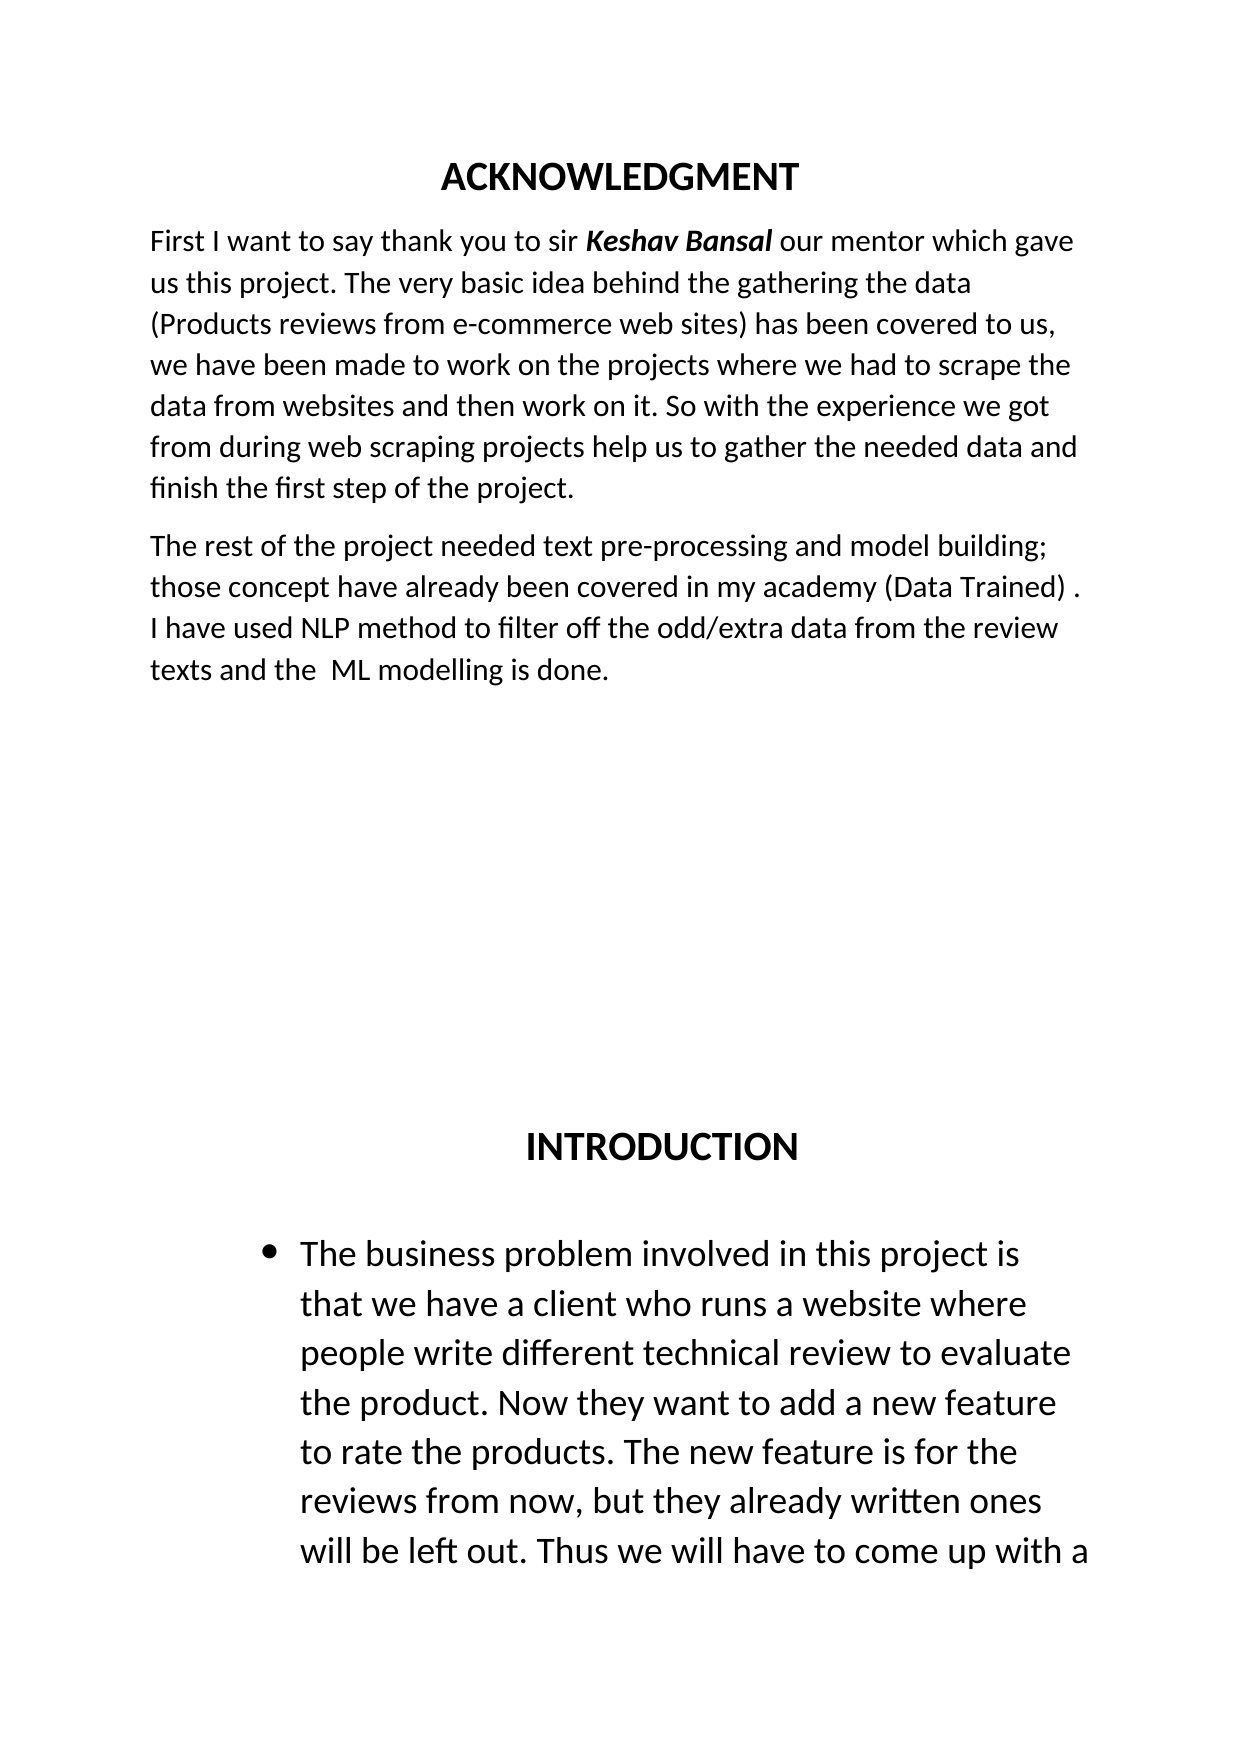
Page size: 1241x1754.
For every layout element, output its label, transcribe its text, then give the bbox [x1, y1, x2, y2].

text ACKNOWLEDGMENT [150, 150, 1090, 201]
list INTRODUCTION [225, 1120, 1090, 1171]
text The rest of the project needed text pre-processing and model building; those concept have already been covered in my academy (Data Trained) . I have used NLP method to filter off the odd/extra data from the review texts and the ML modelling is done. [150, 526, 1090, 688]
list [262, 1230, 1090, 1573]
text First I want to say thank you to sir Keshav Bansal our mentor which gave us this project. The very basic idea behind the gathering the data (Products reviews from e-commerce web sites) has been covered to us, we have been made to work on the projects where we had to scrape the data from websites and then work on it. So with the experience we got from during web scraping projects help us to gather the needed data and finish the first step of the project. [150, 222, 1090, 507]
